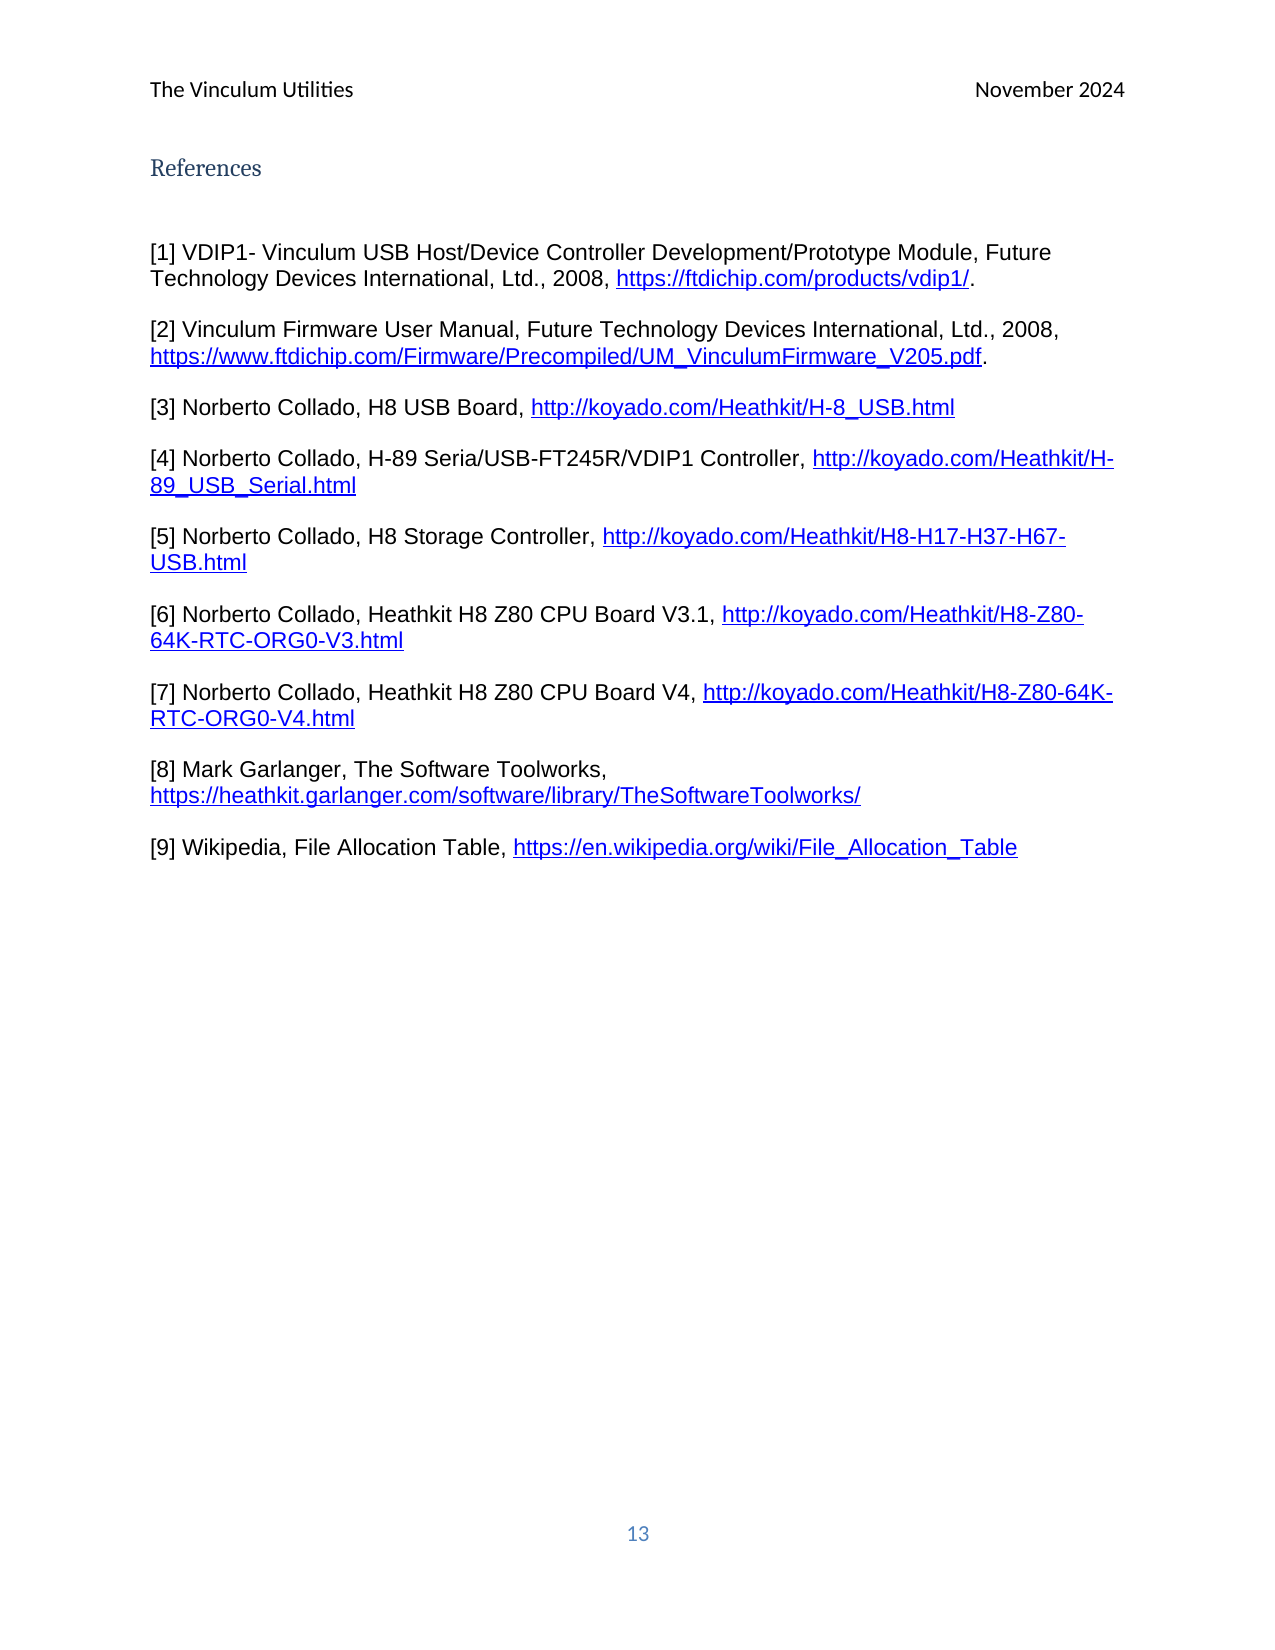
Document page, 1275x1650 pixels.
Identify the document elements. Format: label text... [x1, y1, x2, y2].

subtitle References [150, 154, 1125, 183]
text [9] Wikipedia, File Allocation Table, https://en.wikipedia.org/wiki/File_Allocation_Table [150, 834, 1125, 860]
text [3] Norberto Collado, H8 USB Board, http://koyado.com/Heathkit/H-8_USB.html [150, 394, 1125, 420]
text [2] Vinculum Firmware User Manual, Future Technology Devices International, Ltd., 2008, https://www.ftdichip.com/Firmware/Precompiled/UM_VinculumFirmware_V205.pdf. [150, 316, 1125, 369]
text [7] Norberto Collado, Heathkit H8 Z80 CPU Board V4, http://koyado.com/Heathkit/H8-Z80-64K-RTC-ORG0-V4.html [150, 678, 1125, 731]
text [8] Mark Garlanger, The Software Toolworks, https://heathkit.garlanger.com/software/library/TheSoftwareToolworks/ [150, 756, 1125, 809]
text [5] Norberto Collado, H8 Storage Controller, http://koyado.com/Heathkit/H8-H17-H37-H67-USB.html [150, 523, 1125, 576]
text [4] Norberto Collado, H-89 Seria/USB-FT245R/VDIP1 Controller, http://koyado.com/Heathkit/H-89_USB_Serial.html [150, 445, 1125, 498]
text [1] VDIP1- Vinculum USB Host/Device Controller Development/Prototype Module, Future Technology Devices International, Ltd., 2008, https://ftdichip.com/products/vdip1/. [150, 238, 1125, 291]
text [6] Norberto Collado, Heathkit H8 Z80 CPU Board V3.1, http://koyado.com/Heathkit/H8-Z80-64K-RTC-ORG0-V3.html [150, 601, 1125, 653]
